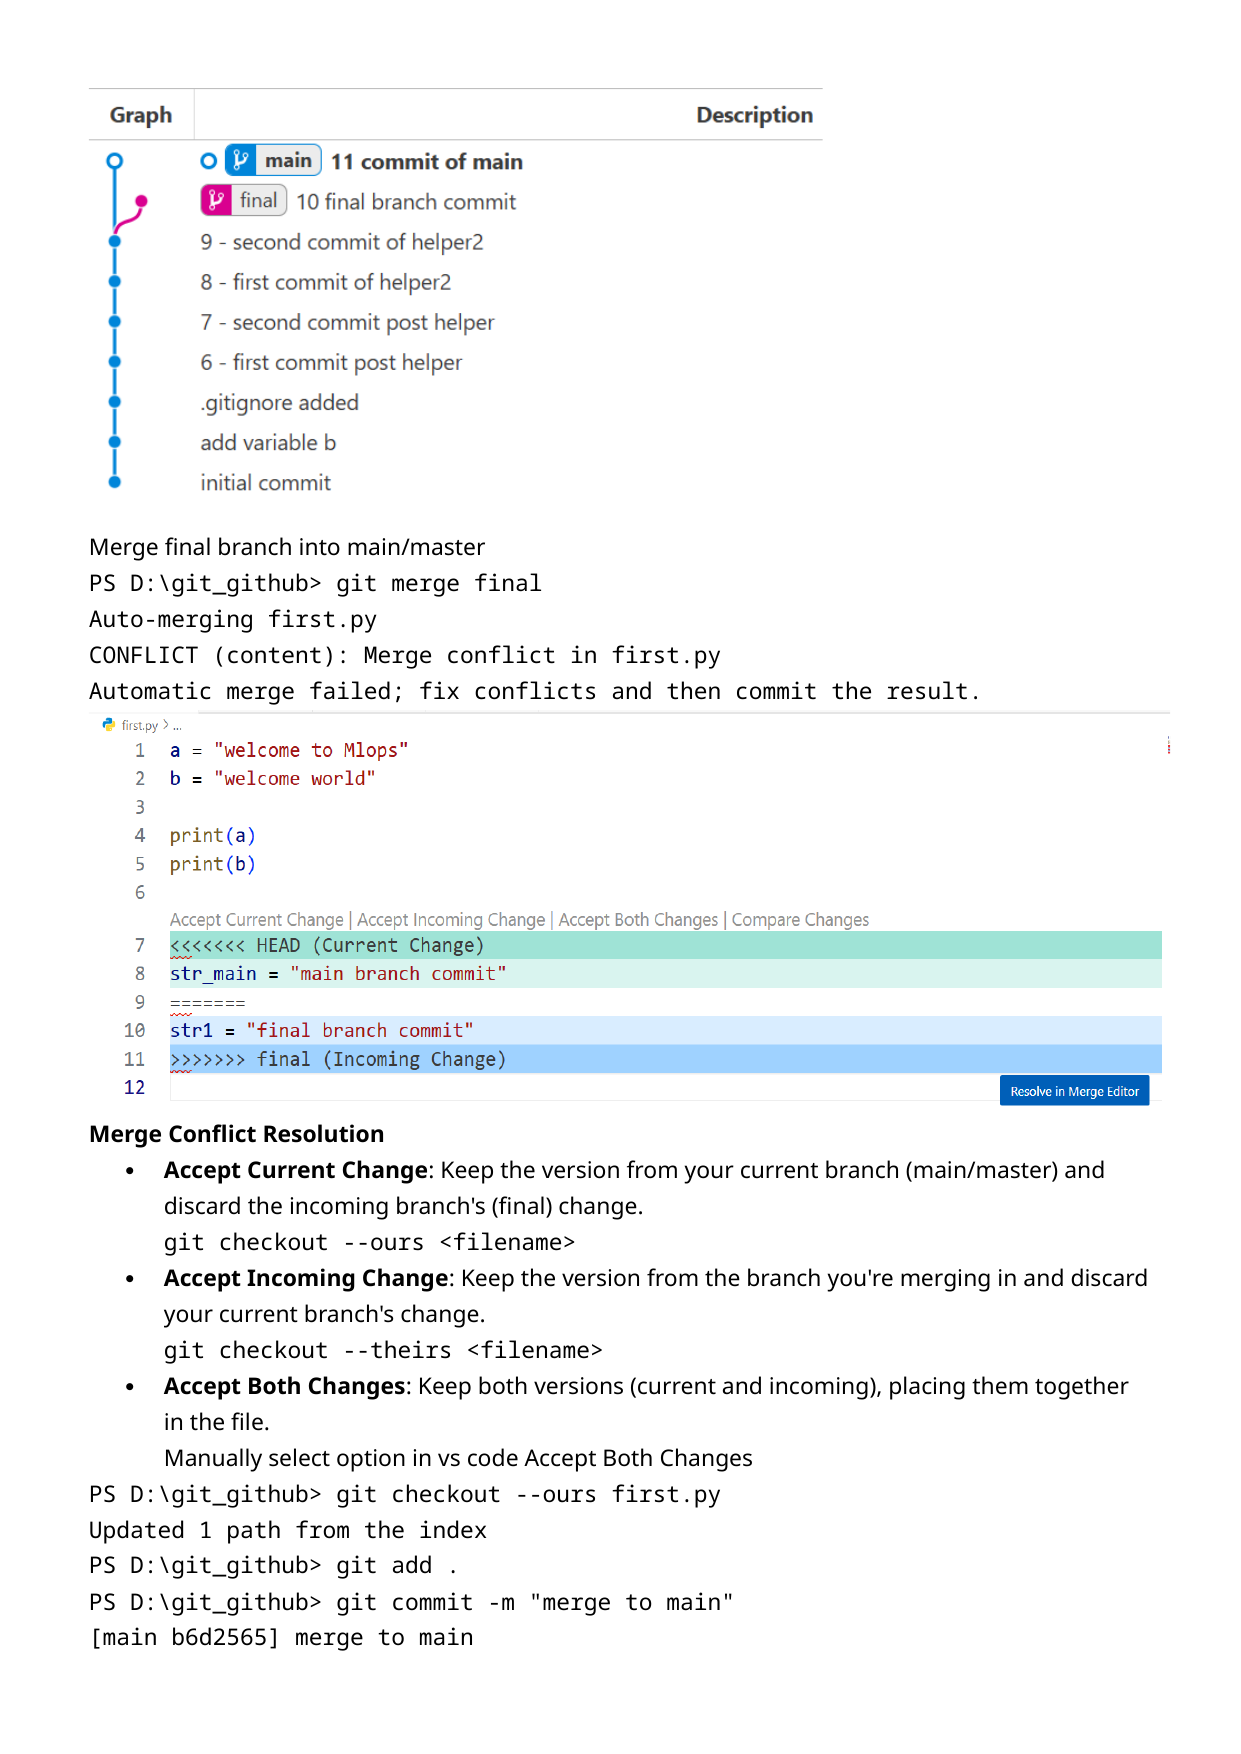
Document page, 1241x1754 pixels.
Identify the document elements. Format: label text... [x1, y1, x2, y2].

text Merge Conflict Resolution [89, 1118, 1152, 1149]
text Automatic merge failed; fix conflicts and then commit the result. [89, 675, 1152, 706]
text PS D:\git_github> git commit -m "merge to main" [89, 1585, 1152, 1617]
text PS D:\git_github> git add . [89, 1549, 1152, 1581]
text PS D:\git_github> git merge final [89, 567, 1152, 598]
text git checkout --ours <filename> [164, 1226, 1152, 1257]
picture [88, 88, 823, 526]
text Auto-merging first.py [89, 603, 1152, 634]
list Accept Current Change: Keep the version from your current branch (main/master) and discard the incoming branch's (final) change. [126, 1154, 1152, 1221]
text [main b6d2565] merge to main [89, 1621, 1152, 1653]
text PS D:\git_github> git checkout --ours first.py [89, 1478, 1152, 1509]
list git checkout --theirs <filename> [164, 1334, 1152, 1365]
text Updated 1 path from the index [89, 1513, 1152, 1545]
picture [88, 710, 1171, 1114]
list Accept Both Changes: Keep both versions (current and incoming), placing them together in the file. [126, 1370, 1152, 1437]
list Accept Incoming Change: Keep the version from the branch you're merging in and discard your current branch's change. [126, 1262, 1152, 1329]
text CONFLICT (content): Merge conflict in first.py [89, 639, 1152, 670]
text Manually select option in vs code Accept Both Changes [164, 1442, 1152, 1473]
text Merge final branch into main/master [89, 531, 1152, 562]
